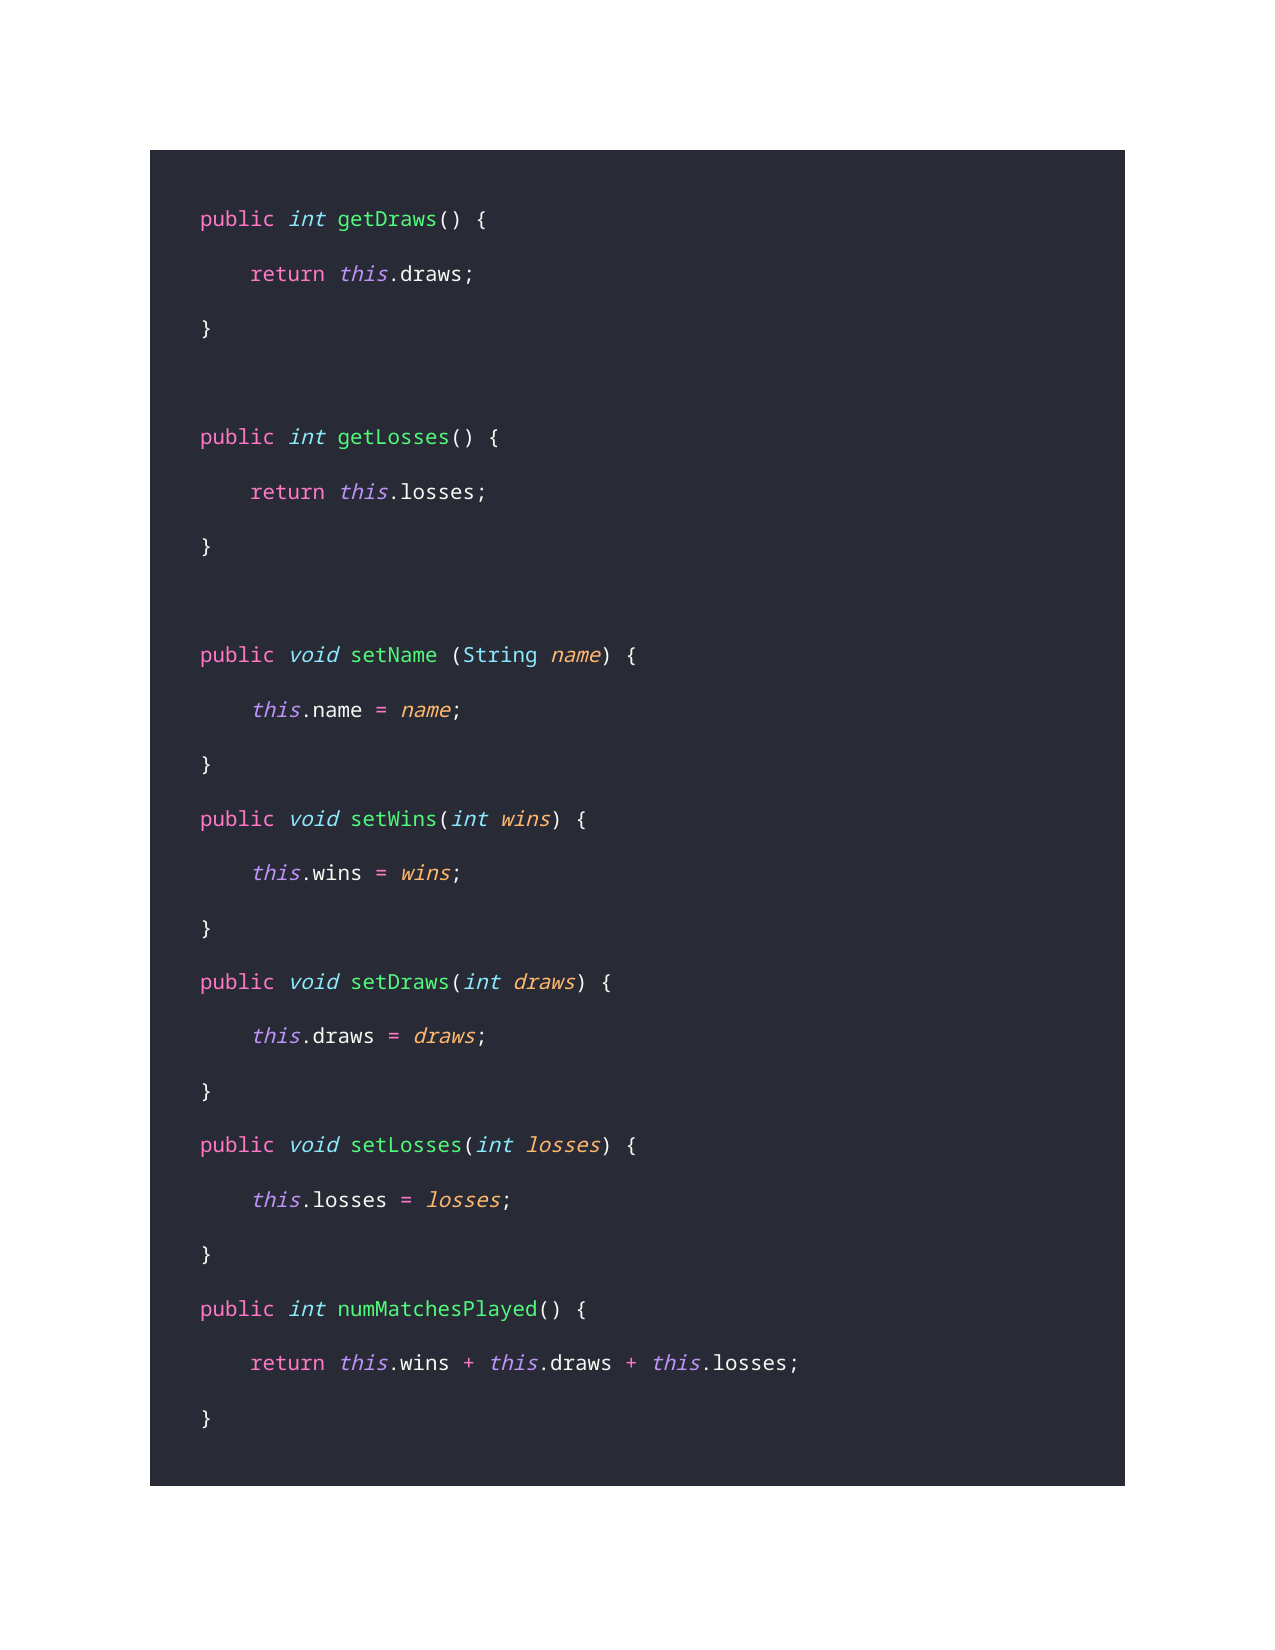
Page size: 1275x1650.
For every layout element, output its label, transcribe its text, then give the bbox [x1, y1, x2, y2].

text public int getDraws() { [150, 204, 1125, 233]
text return this.losses; [150, 477, 1125, 505]
text return this.draws; [150, 259, 1125, 287]
text public int getLosses() { [150, 422, 1125, 451]
text } [150, 531, 1125, 560]
text public int numMatchesPlayed() { [150, 1294, 1125, 1322]
text } [150, 1403, 1125, 1431]
text } [150, 313, 1125, 342]
text public void setName (String name) { [150, 640, 1125, 669]
text public void setLosses(int losses) { [150, 1131, 1125, 1159]
text this.losses = losses; [150, 1185, 1125, 1213]
text this.draws = draws; [150, 1022, 1125, 1050]
text } [150, 749, 1125, 778]
text } [150, 913, 1125, 941]
text this.name = name; [150, 695, 1125, 723]
text return this.wins + this.draws + this.losses; [150, 1348, 1125, 1377]
text public void setWins(int wins) { [150, 804, 1125, 832]
text public void setDraws(int draws) { [150, 967, 1125, 996]
text this.wins = wins; [150, 858, 1125, 887]
text } [150, 1076, 1125, 1104]
text } [150, 1239, 1125, 1268]
